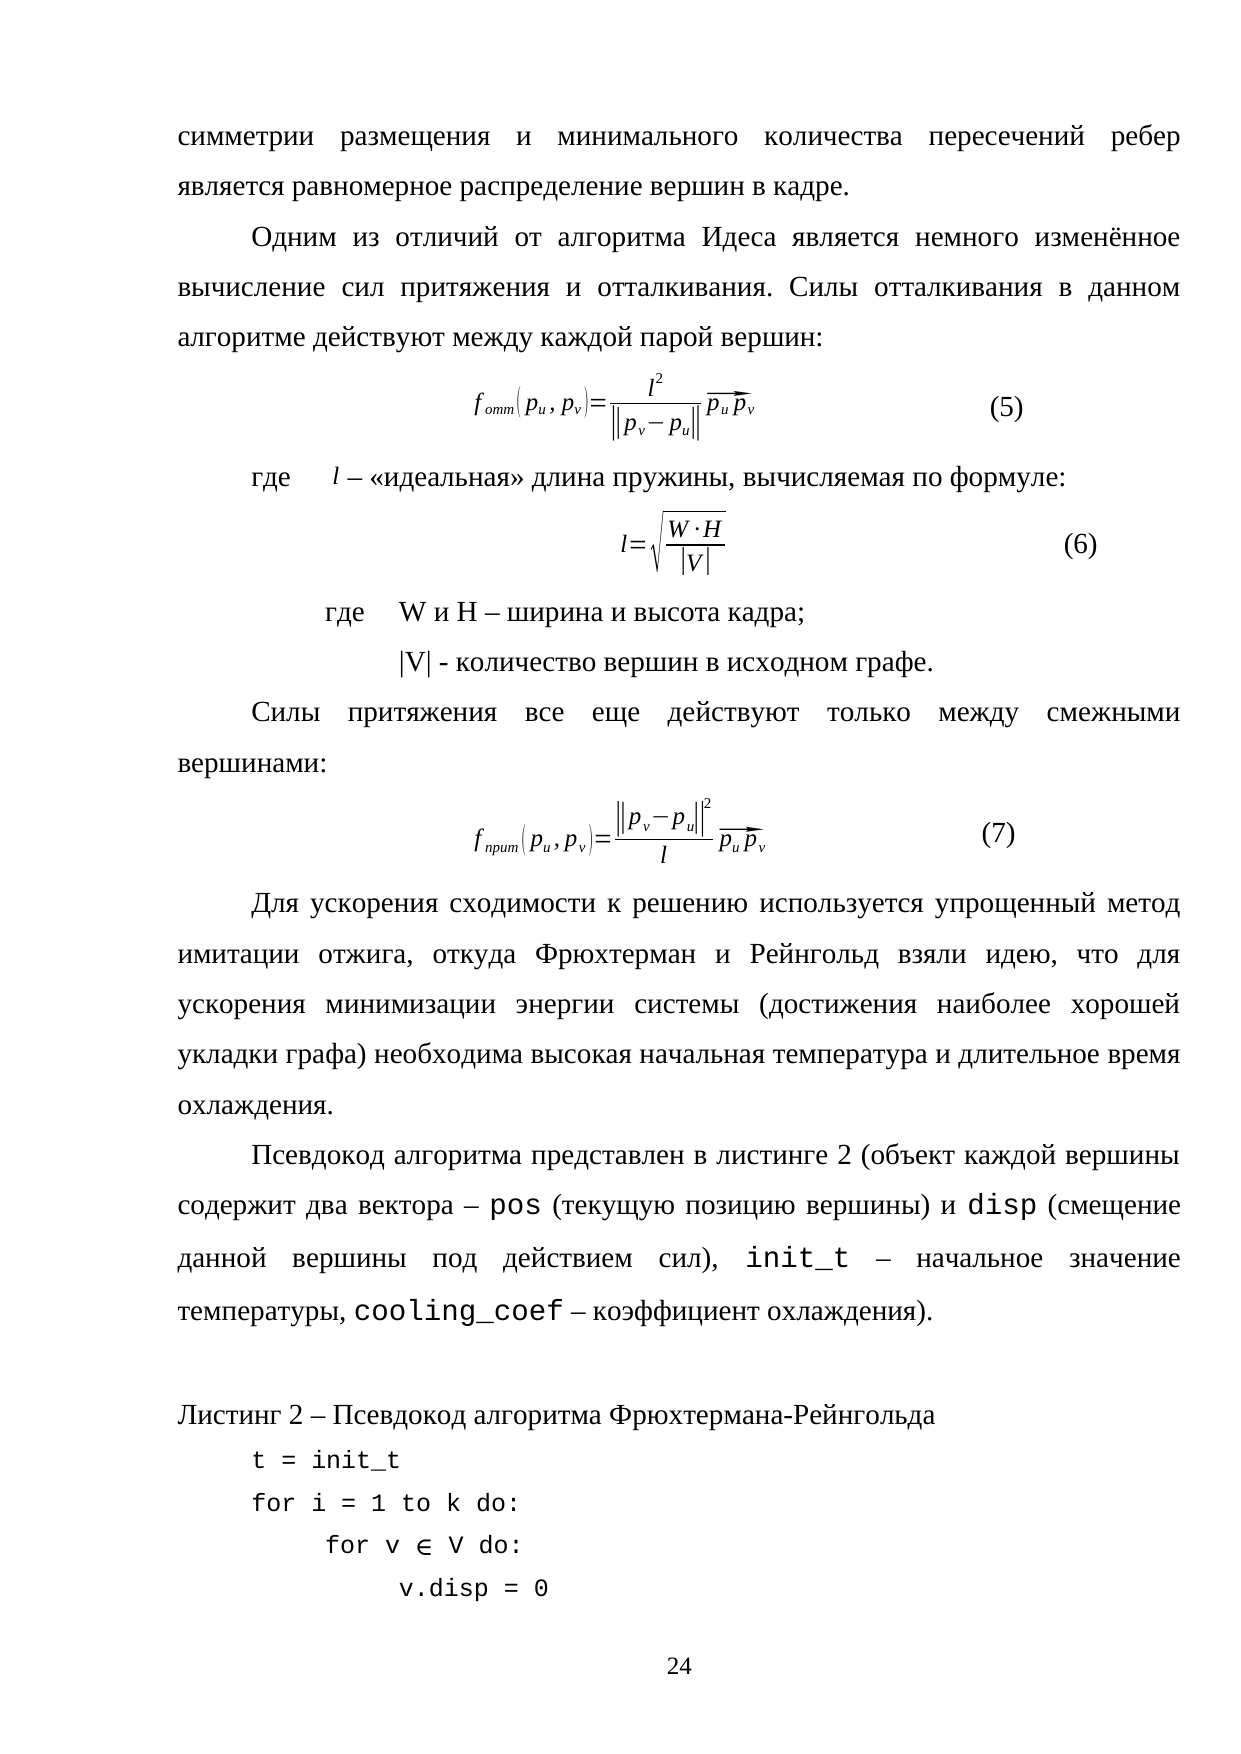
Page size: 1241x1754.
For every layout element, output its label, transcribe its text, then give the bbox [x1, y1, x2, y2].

text Одним из отличий от алгоритма Идеса является немного изменённое вычисление сил притяжения и отталкивания. Силы отталкивания в данном алгоритме действуют между каждой парой вершин: [177, 219, 1181, 353]
text |V| - количество вершин в исходном графе. [325, 644, 1181, 678]
text где W и H – ширина и высота кадра; [251, 594, 1181, 627]
text v.disp = 0 [177, 1575, 1181, 1604]
text Силы притяжения все еще действуют только между смежными вершинами: [177, 694, 1181, 778]
text for v V do: [177, 1533, 1181, 1561]
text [177, 118, 1181, 202]
text t = init_t [177, 1448, 1181, 1476]
text (6) [546, 510, 1181, 577]
text Листинг 2 – Псевдокод алгоритма Фрюхтермана-Рейнгольда [177, 1397, 1181, 1431]
text for i = 1 to k do: [177, 1490, 1181, 1519]
text (7) [399, 795, 1181, 869]
text где – «идеальная» длина пружины, вычисляемая по формуле: [177, 459, 1181, 493]
text Для ускорения сходимости к решению используется упрощенный метод имитации отжига, откуда Фрюхтерман и Рейнгольд взяли идею, что для ускорения минимизации энергии системы (достижения наиболее хорошей укладки графа) необходима высокая начальная температура и длительное время охлаждения. [177, 886, 1181, 1120]
text (5) [399, 370, 1181, 443]
text Псевдокод алгоритма представлен в листинге 2 (объект каждой вершины содержит два вектора – pos (текущую позицию вершины) и disp (смещение данной вершины под действием сил), init_t – начальное значение температуры, cooling_coef – коэффициент охлаждения). [177, 1137, 1181, 1329]
